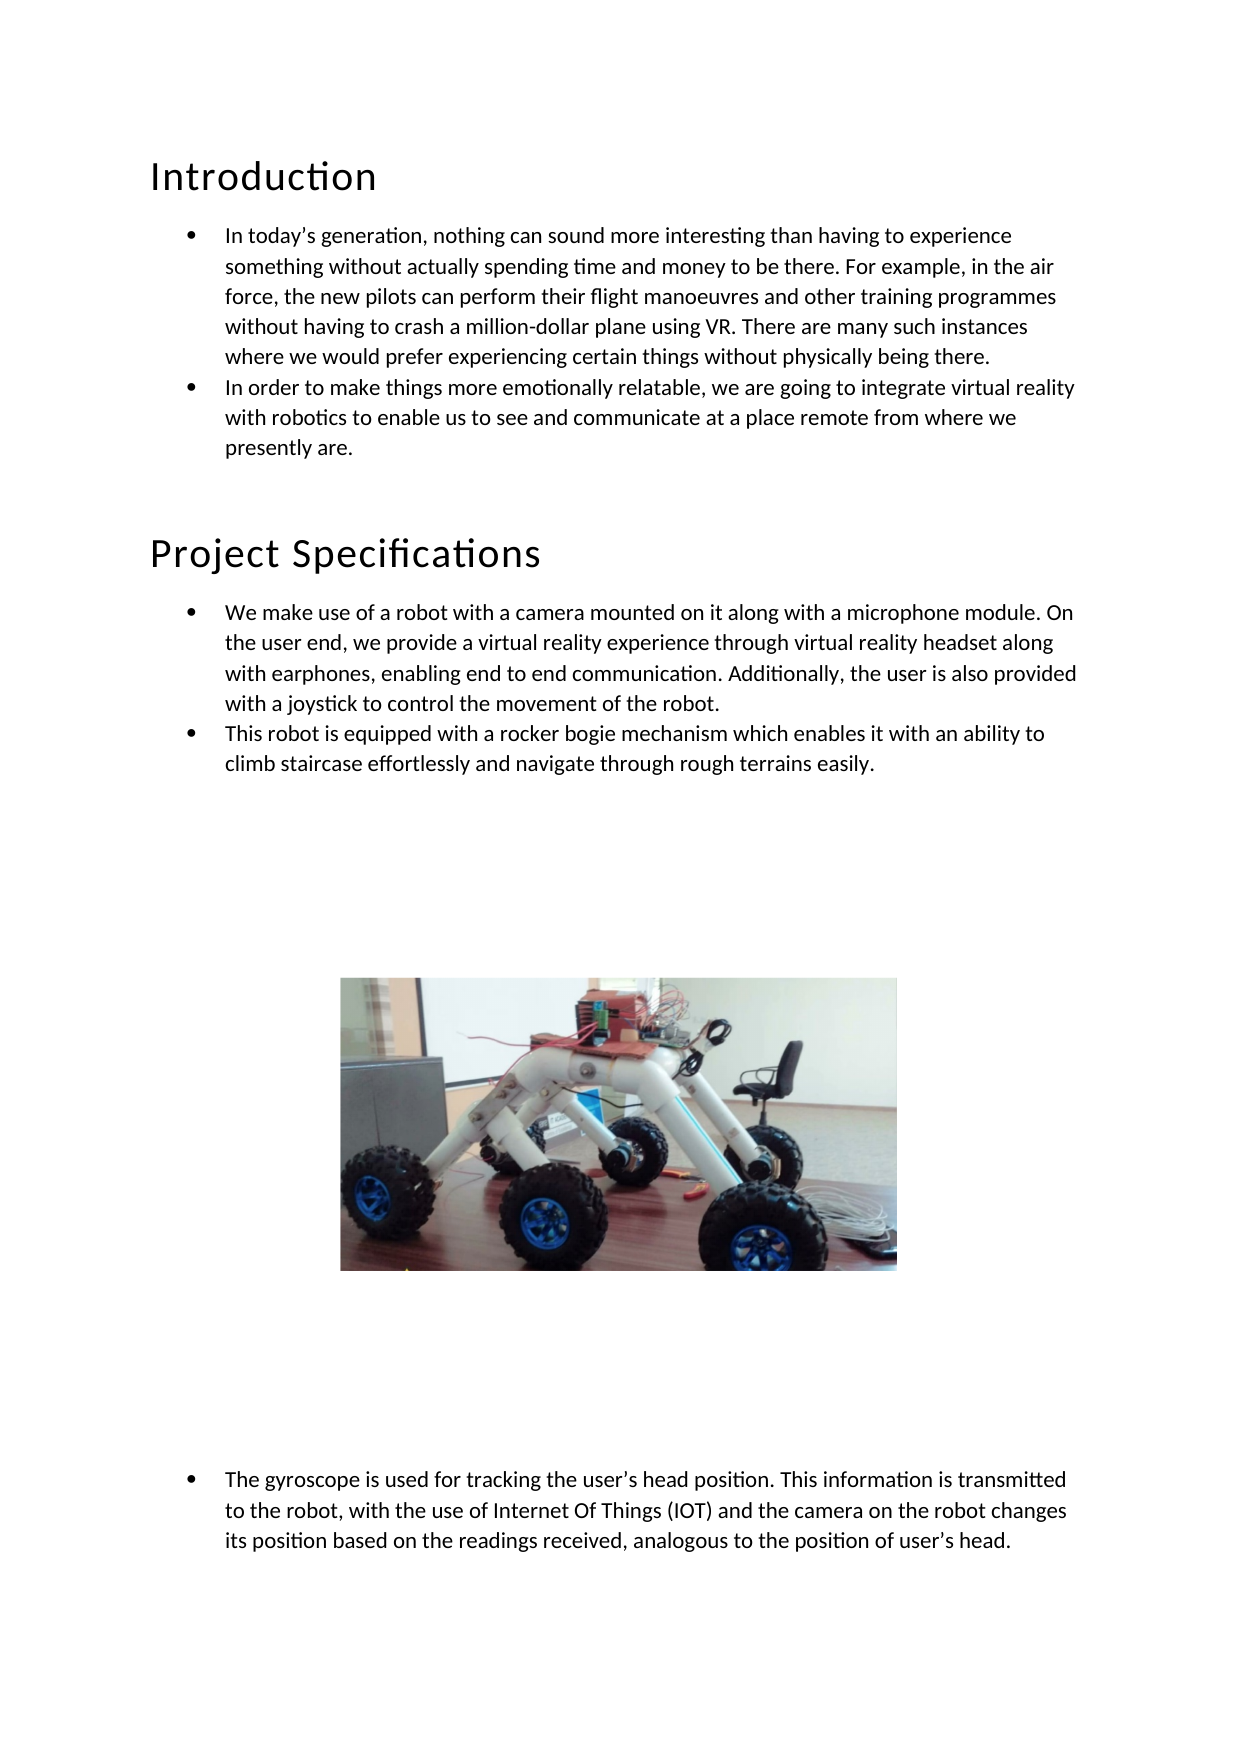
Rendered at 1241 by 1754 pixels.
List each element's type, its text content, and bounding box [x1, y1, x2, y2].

list This robot is equipped with a rocker bogie mechanism which enables it with an ability to climb staircase effortlessly and navigate through rough terrains easily. [187, 719, 1090, 777]
list We make use of a robot with a camera mounted on it along with a microphone module. On the user end, we provide a virtual reality experience through virtual reality headset along with earphones, enabling end to end communication. Additionally, the user is also provided with a joystick to control the movement of the robot. [187, 598, 1090, 717]
picture [341, 978, 896, 1271]
subtitle Introduction [150, 150, 1090, 201]
subtitle Project Specifications [150, 527, 1090, 578]
list In order to make things more emotionally relatable, we are going to integrate virtual reality with robotics to enable us to see and communicate at a place remote from where we presently are. [187, 373, 1090, 461]
list The gyroscope is used for tracking the user’s head position. This information is transmitted to the robot, with the use of Internet Of Things (IOT) and the camera on the robot changes its position based on the readings received, analogous to the position of user’s head. [187, 1466, 1090, 1554]
list In today’s generation, nothing can sound more interesting than having to experience something without actually spending time and money to be there. For example, in the air force, the new pilots can perform their flight manoeuvres and other training programmes without having to crash a million-dollar plane using VR. There are many such instances where we would prefer experiencing certain things without physically being there. [187, 222, 1090, 370]
